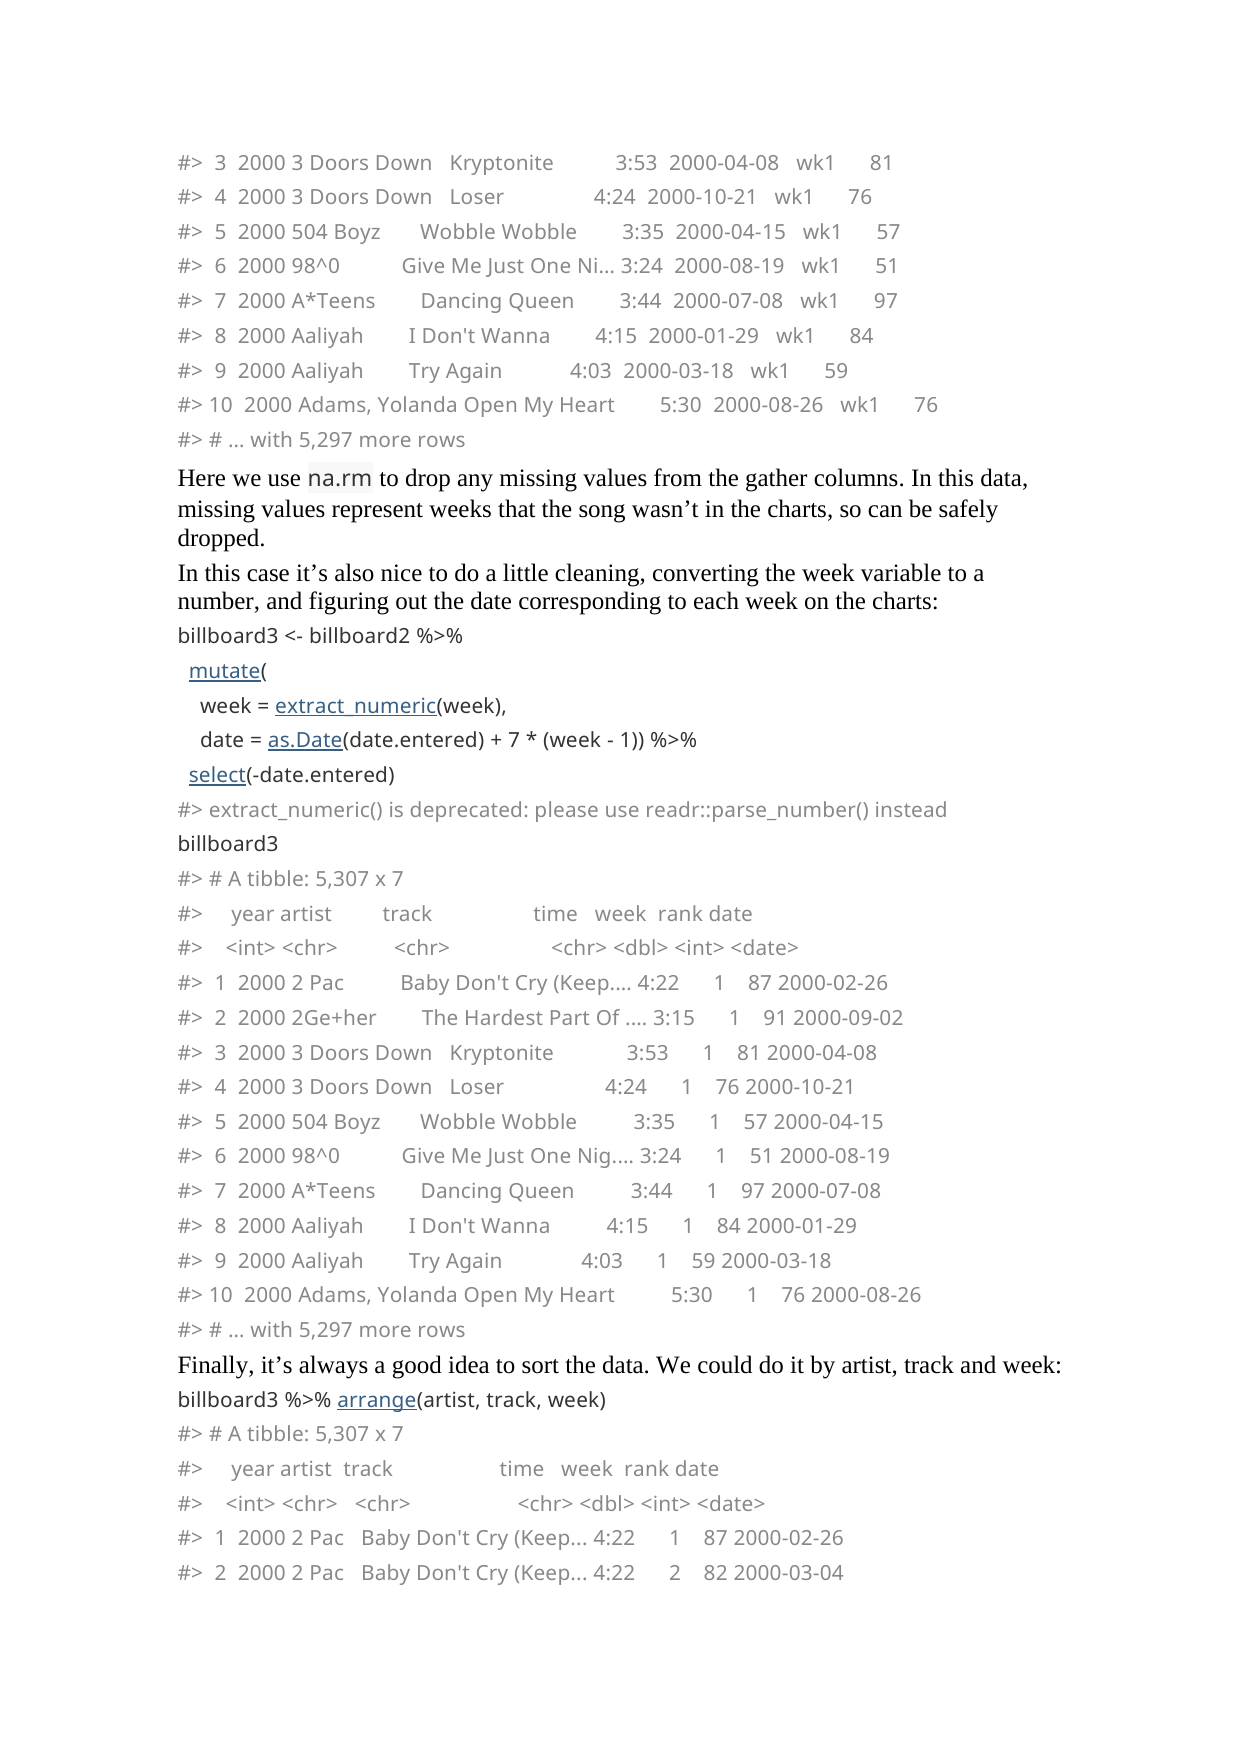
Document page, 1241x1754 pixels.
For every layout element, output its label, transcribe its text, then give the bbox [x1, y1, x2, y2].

text mutate( [177, 656, 1063, 684]
text #> 6 2000 98^0 Give Me Just One Nig.… 3:24 1 51 2000-08-19 [177, 1142, 1063, 1170]
text #> 8 2000 Aaliyah I Don't Wanna 4:15 1 84 2000-01-29 [177, 1211, 1063, 1239]
text #> extract_numeric() is deprecated: please use readr::parse_number() instead [177, 795, 1063, 823]
text #> 5 2000 504 Boyz Wobble Wobble 3:35 2000-04-15 wk1 57 [177, 217, 1063, 245]
text #> 5 2000 504 Boyz Wobble Wobble 3:35 1 57 2000-04-15 [177, 1107, 1063, 1135]
text #> 1 2000 2 Pac Baby Don't Cry (Keep... 4:22 1 87 2000-02-26 [177, 1523, 1063, 1552]
text #> <int> <chr> <chr> <chr> <dbl> <int> <date> [177, 1489, 1063, 1517]
text #> # A tibble: 5,307 x 7 [177, 864, 1063, 893]
text #> # … with 5,297 more rows [177, 425, 1063, 453]
text #> 4 2000 3 Doors Down Loser 4:24 1 76 2000-10-21 [177, 1072, 1063, 1101]
text #> year artist track time week rank date [177, 1454, 1063, 1483]
text billboard3 [177, 829, 1063, 858]
text #> 8 2000 Aaliyah I Don't Wanna 4:15 2000-01-29 wk1 84 [177, 321, 1063, 349]
text #> 6 2000 98^0 Give Me Just One Ni… 3:24 2000-08-19 wk1 51 [177, 252, 1063, 280]
text #> <int> <chr> <chr> <chr> <dbl> <int> <date> [177, 933, 1063, 962]
text #> 7 2000 A*Teens Dancing Queen 3:44 1 97 2000-07-08 [177, 1176, 1063, 1205]
text #> 10 2000 Adams, Yolanda Open My Heart 5:30 2000-08-26 wk1 76 [177, 390, 1063, 419]
text date = as.Date(date.entered) + 7 * (week - 1)) %>% [177, 725, 1063, 754]
text #> 7 2000 A*Teens Dancing Queen 3:44 2000-07-08 wk1 97 [177, 286, 1063, 315]
text #> 2 2000 2 Pac Baby Don't Cry (Keep... 4:22 2 82 2000-03-04 [177, 1558, 1063, 1587]
text #> 9 2000 Aaliyah Try Again 4:03 1 59 2000-03-18 [177, 1246, 1063, 1274]
text In this case it’s also nice to do a little cleaning, converting the week variable to a number, and figuring out the date corresponding to each week on the charts: [177, 558, 1063, 615]
text select(-date.entered) [177, 760, 1063, 788]
text billboard3 <- billboard2 %>% [177, 621, 1063, 650]
text #> 4 2000 3 Doors Down Loser 4:24 2000-10-21 wk1 76 [177, 182, 1063, 211]
text week = extract_numeric(week), [177, 691, 1063, 719]
text #> 3 2000 3 Doors Down Kryptonite 3:53 1 81 2000-04-08 [177, 1038, 1063, 1066]
text #> 2 2000 2Ge+her The Hardest Part Of .… 3:15 1 91 2000-09-02 [177, 1003, 1063, 1031]
text #> 3 2000 3 Doors Down Kryptonite 3:53 2000-04-08 wk1 81 [177, 148, 1063, 176]
text Here we use na.rm to drop any missing values from the gather columns. In this data, missing values represent weeks that the song wasn’t in the charts, so can be safely dropped. [177, 460, 1063, 551]
text #> 1 2000 2 Pac Baby Don't Cry (Keep.… 4:22 1 87 2000-02-26 [177, 968, 1063, 997]
text #> # … with 5,297 more rows [177, 1315, 1063, 1343]
text #> 9 2000 Aaliyah Try Again 4:03 2000-03-18 wk1 59 [177, 356, 1063, 384]
text #> 10 2000 Adams, Yolanda Open My Heart 5:30 1 76 2000-08-26 [177, 1280, 1063, 1309]
text #> year artist track time week rank date [177, 899, 1063, 927]
text Finally, it’s always a good idea to sort the data. We could do it by artist, track and week: [177, 1350, 1063, 1378]
text #> # A tibble: 5,307 x 7 [177, 1419, 1063, 1448]
text billboard3 %>% arrange(artist, track, week) [177, 1385, 1063, 1413]
